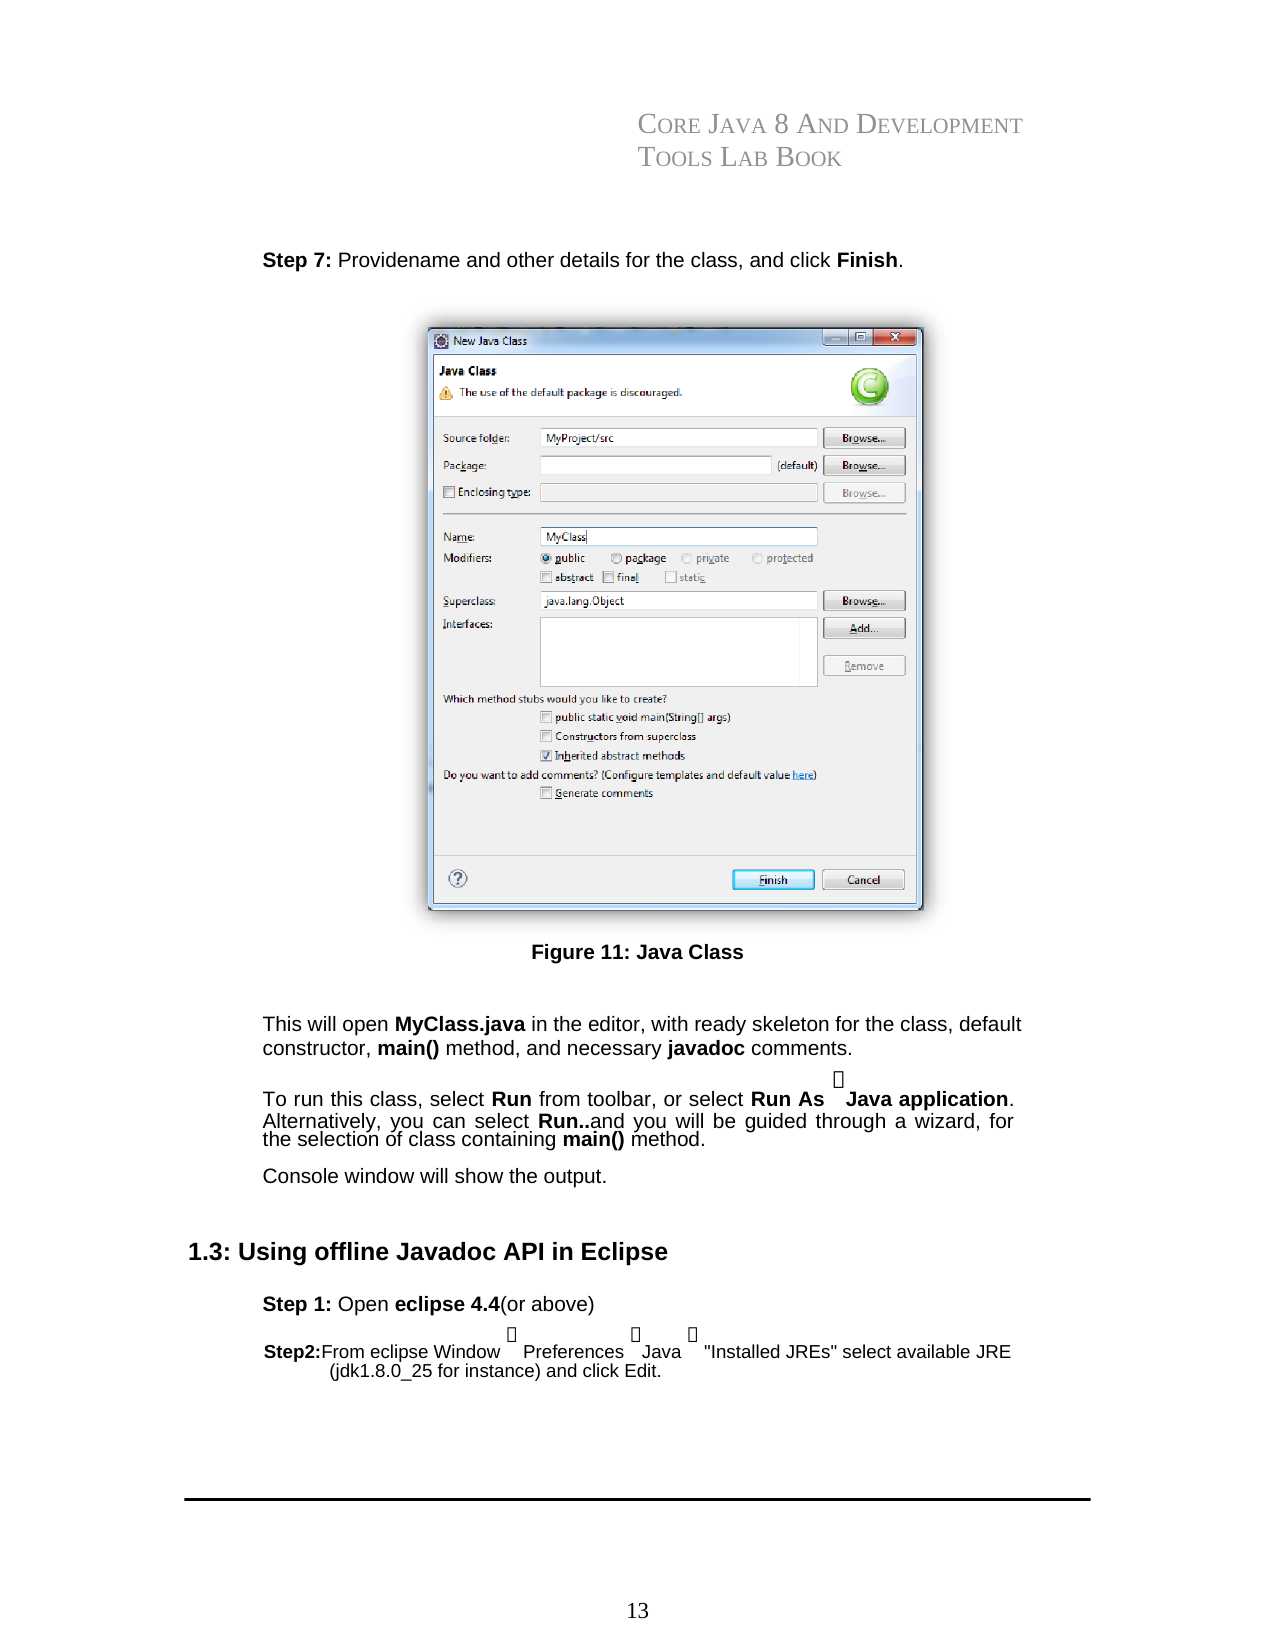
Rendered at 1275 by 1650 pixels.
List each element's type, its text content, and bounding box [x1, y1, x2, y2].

picture [184, 1497, 1091, 1501]
text CORE JAVA 8 AND DEVELOPMENT TOOLS LAB BOOK [637, 107, 1029, 172]
text 1.3: Using offline Javadoc API in Eclipse [150, 1237, 706, 1265]
text This will open MyClass.java in the editor, with ready skeleton for the class, default constructor, main() method, and necessary javadoc comments. [262, 1013, 1023, 1060]
text To run this class, select Run from toolbar, or select Run As Java application. Alternatively, you can select Run..and you will be guided through a wizard, for the selection of class containing main() method. [262, 1073, 1014, 1151]
text Console window will show the output. [262, 1163, 1125, 1187]
text Step 7: Providename and other details for the class, and click Finish. [262, 248, 1125, 272]
text Figure 11: Java Class [150, 939, 1125, 963]
text Step2:From eclipse Window  Preferences Java  "Installed JREs" select available JRE (jdk1.8.0_25 for instance) and click Edit. [264, 1329, 1069, 1382]
picture [396, 296, 955, 939]
text Step 1: Open eclipse 4.4(or above) [262, 1292, 1125, 1316]
